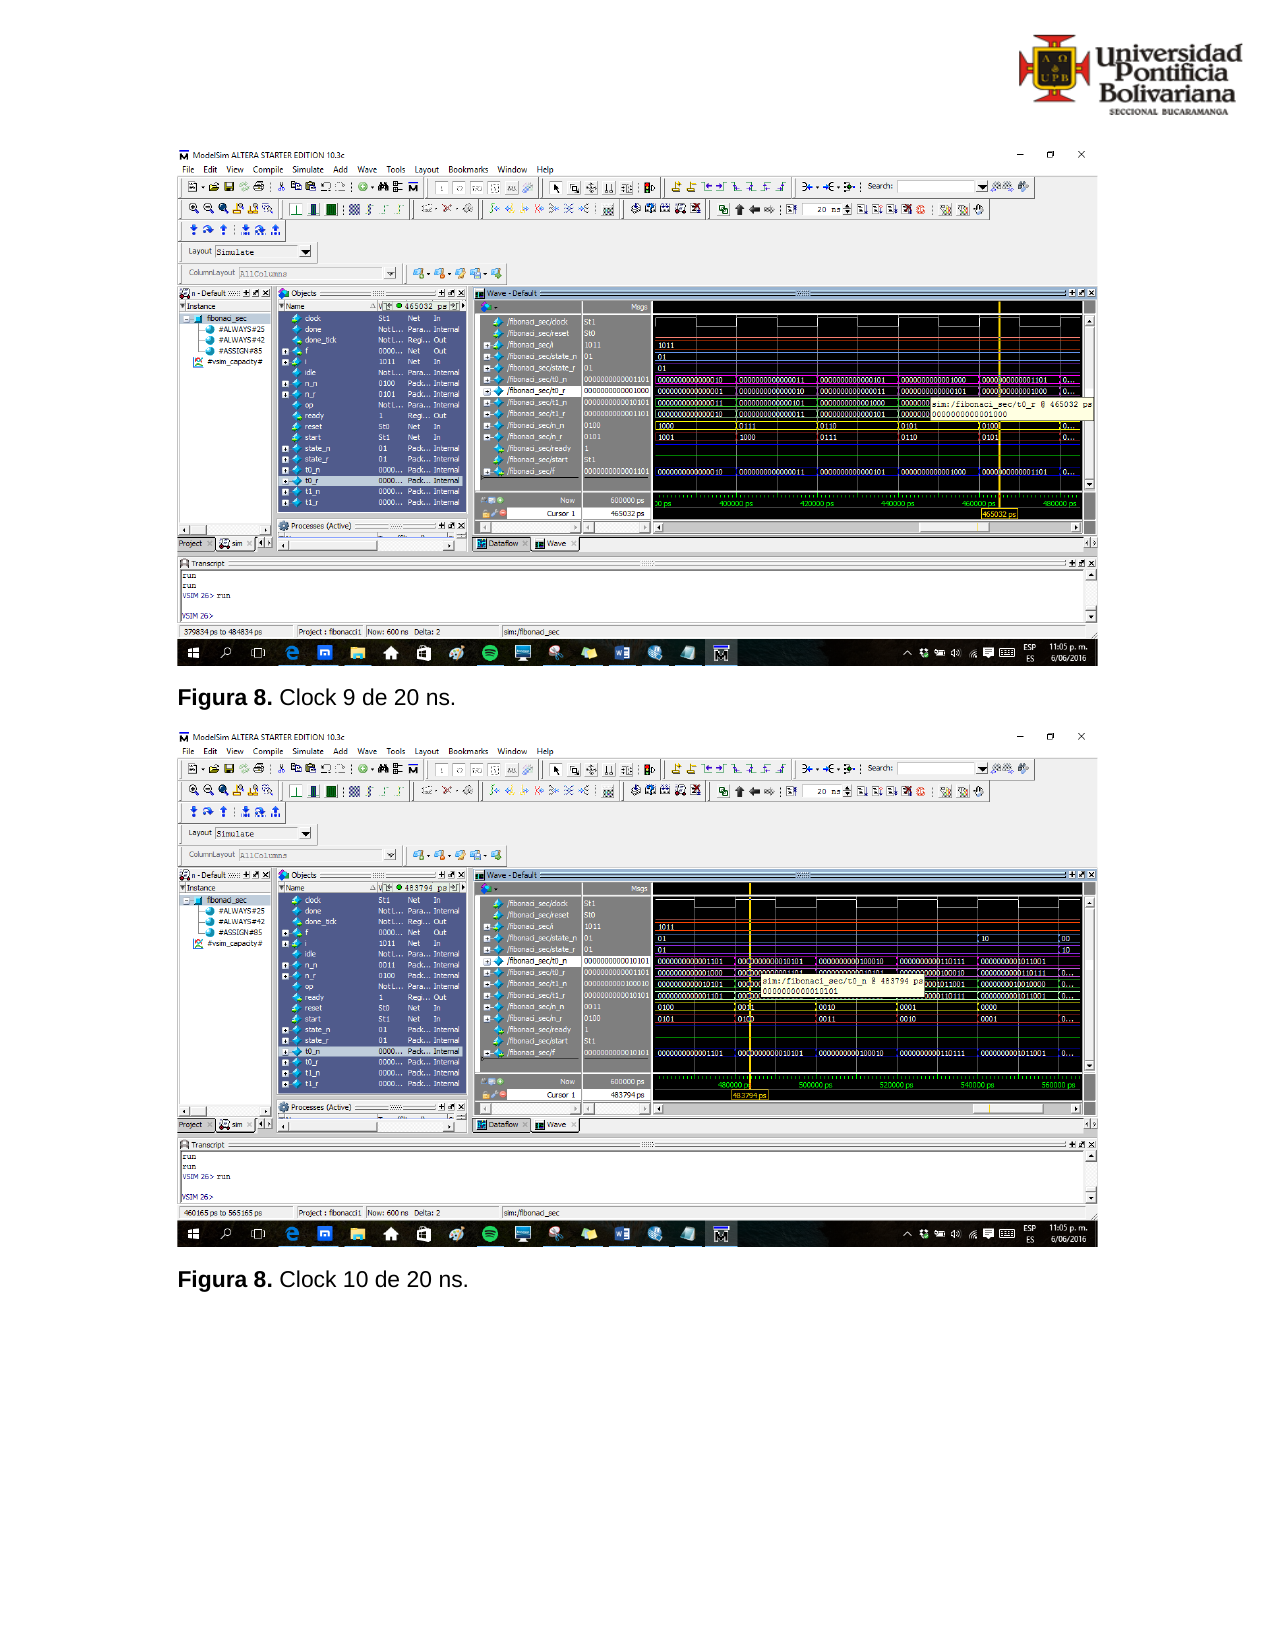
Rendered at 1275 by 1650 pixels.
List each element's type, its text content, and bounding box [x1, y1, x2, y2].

picture [177, 147, 1098, 666]
text Figura 8. Clock 10 de 20 ns. [177, 1266, 1098, 1292]
text Figura 8. Clock 9 de 20 ns. [177, 684, 1098, 710]
picture [1018, 18, 1245, 124]
picture [177, 729, 1098, 1247]
